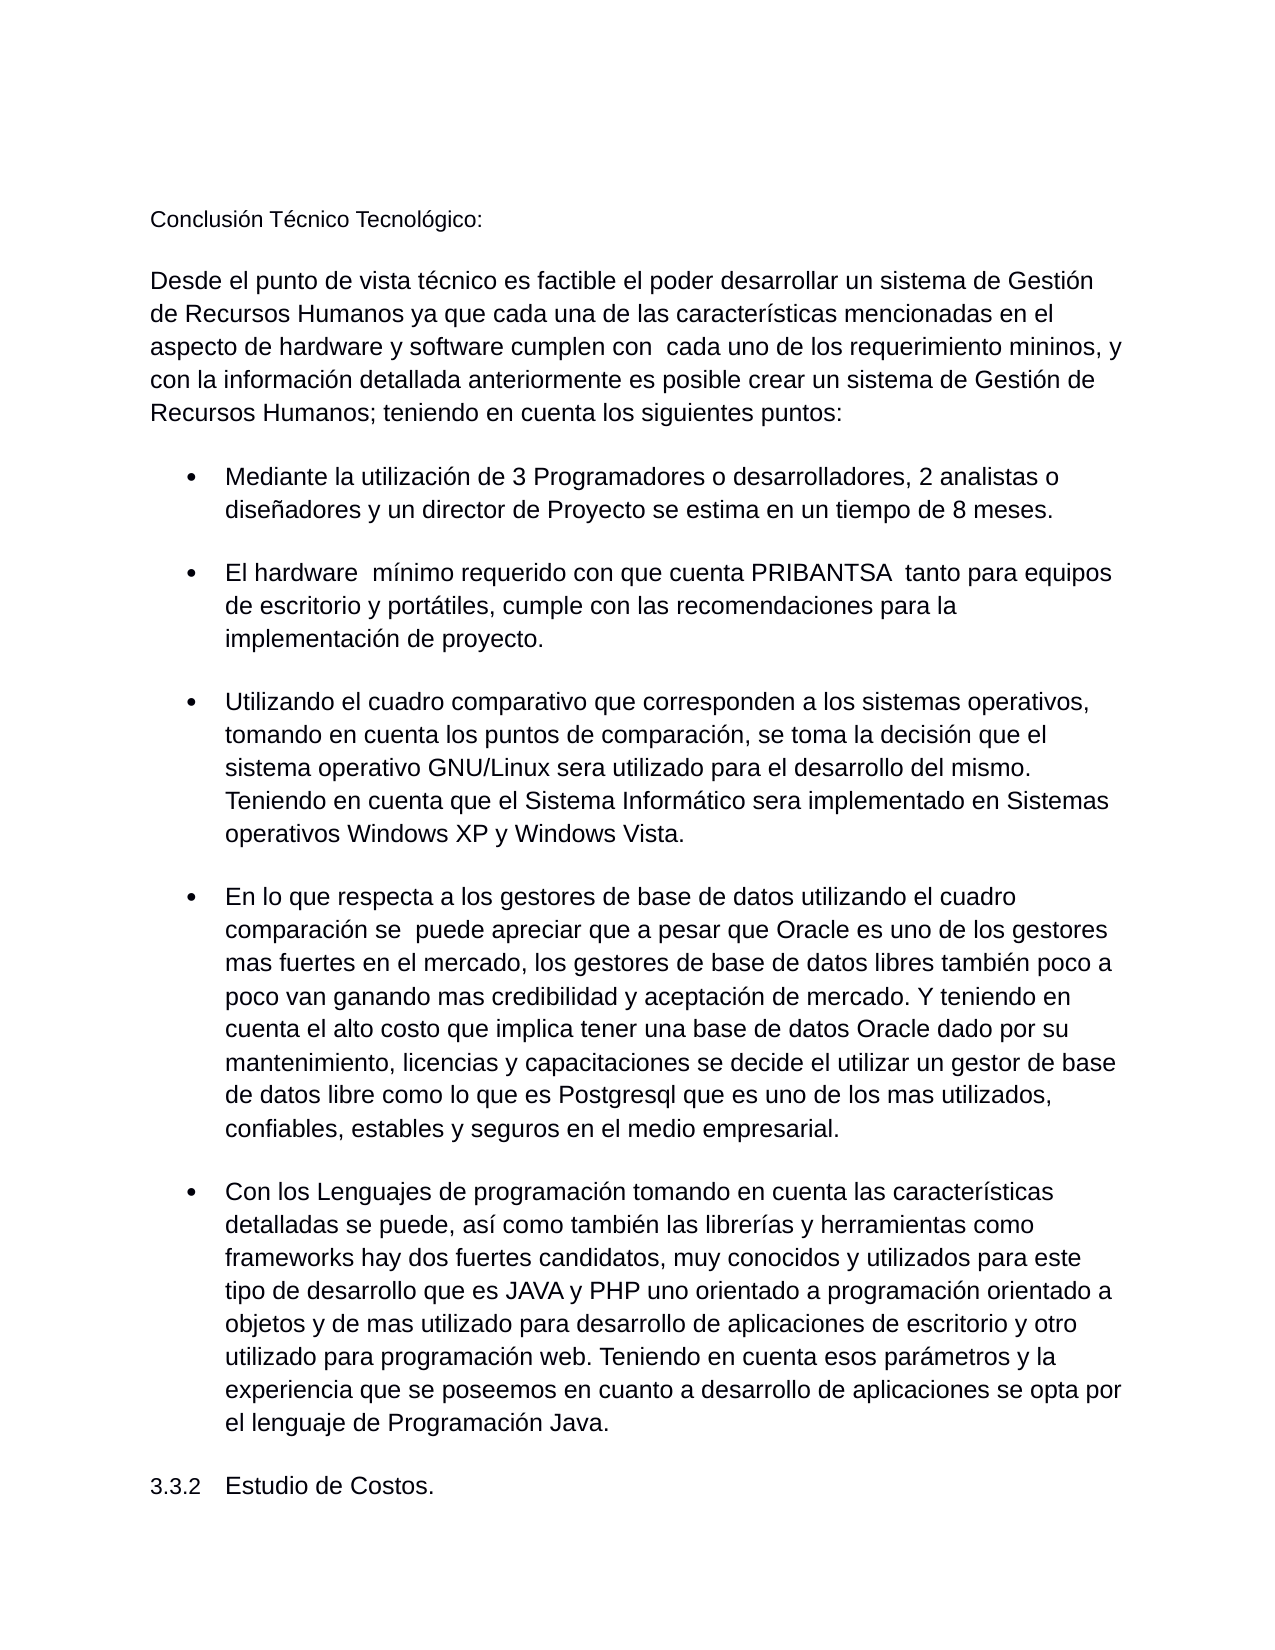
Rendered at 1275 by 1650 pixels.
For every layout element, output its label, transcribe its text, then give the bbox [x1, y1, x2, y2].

list Utilizando el cuadro comparativo que corresponden a los sistemas operativos, tomando en cuenta los puntos de comparación, se toma la decisión que el sistema operativo GNU/Linux sera utilizado para el desarrollo del mismo. Teniendo en cuenta que el Sistema Informático sera implementado en Sistemas operativos Windows XP y Windows Vista. [187, 687, 1125, 848]
list En lo que respecta a los gestores de base de datos utilizando el cuadro comparación se puede apreciar que a pesar que Oracle es uno de los gestores mas fuertes en el mercado, los gestores de base de datos libres también poco a poco van ganando mas credibilidad y aceptación de mercado. Y teniendo en cuenta el alto costo que implica tener una base de datos Oracle dado por su mantenimiento, licencias y capacitaciones se decide el utilizar un gestor de base de datos libre como lo que es Postgresql que es uno de los mas utilizados, confiables, estables y seguros en el medio empresarial. [187, 882, 1125, 1142]
text Conclusión Técnico Tecnológico: [150, 206, 1125, 232]
list Estudio de Costos. [150, 1471, 1125, 1500]
list Con los Lenguajes de programación tomando en cuenta las características detalladas se puede, así como también las librerías y herramientas como frameworks hay dos fuertes candidatos, muy conocidos y utilizados para este tipo de desarrollo que es JAVA y PHP uno orientado a programación orientado a objetos y de mas utilizado para desarrollo de aplicaciones de escritorio y otro utilizado para programación web. Teniendo en cuenta esos parámetros y la experiencia que se poseemos en cuanto a desarrollo de aplicaciones se opta por el lenguaje de Programación Java. [187, 1177, 1125, 1437]
text Desde el punto de vista técnico es factible el poder desarrollar un sistema de Gestión de Recursos Humanos ya que cada una de las características mencionadas en el aspecto de hardware y software cumplen con cada uno de los requerimiento mininos, y con la información detallada anteriormente es posible crear un sistema de Gestión de Recursos Humanos; teniendo en cuenta los siguientes puntos: [150, 266, 1125, 427]
list El hardware mínimo requerido con que cuenta PRIBANTSA tanto para equipos de escritorio y portátiles, cumple con las recomendaciones para la implementación de proyecto. [187, 558, 1125, 653]
list Mediante la utilización de 3 Programadores o desarrolladores, 2 analistas o diseñadores y un director de Proyecto se estima en un tiempo de 8 meses. [187, 462, 1125, 523]
